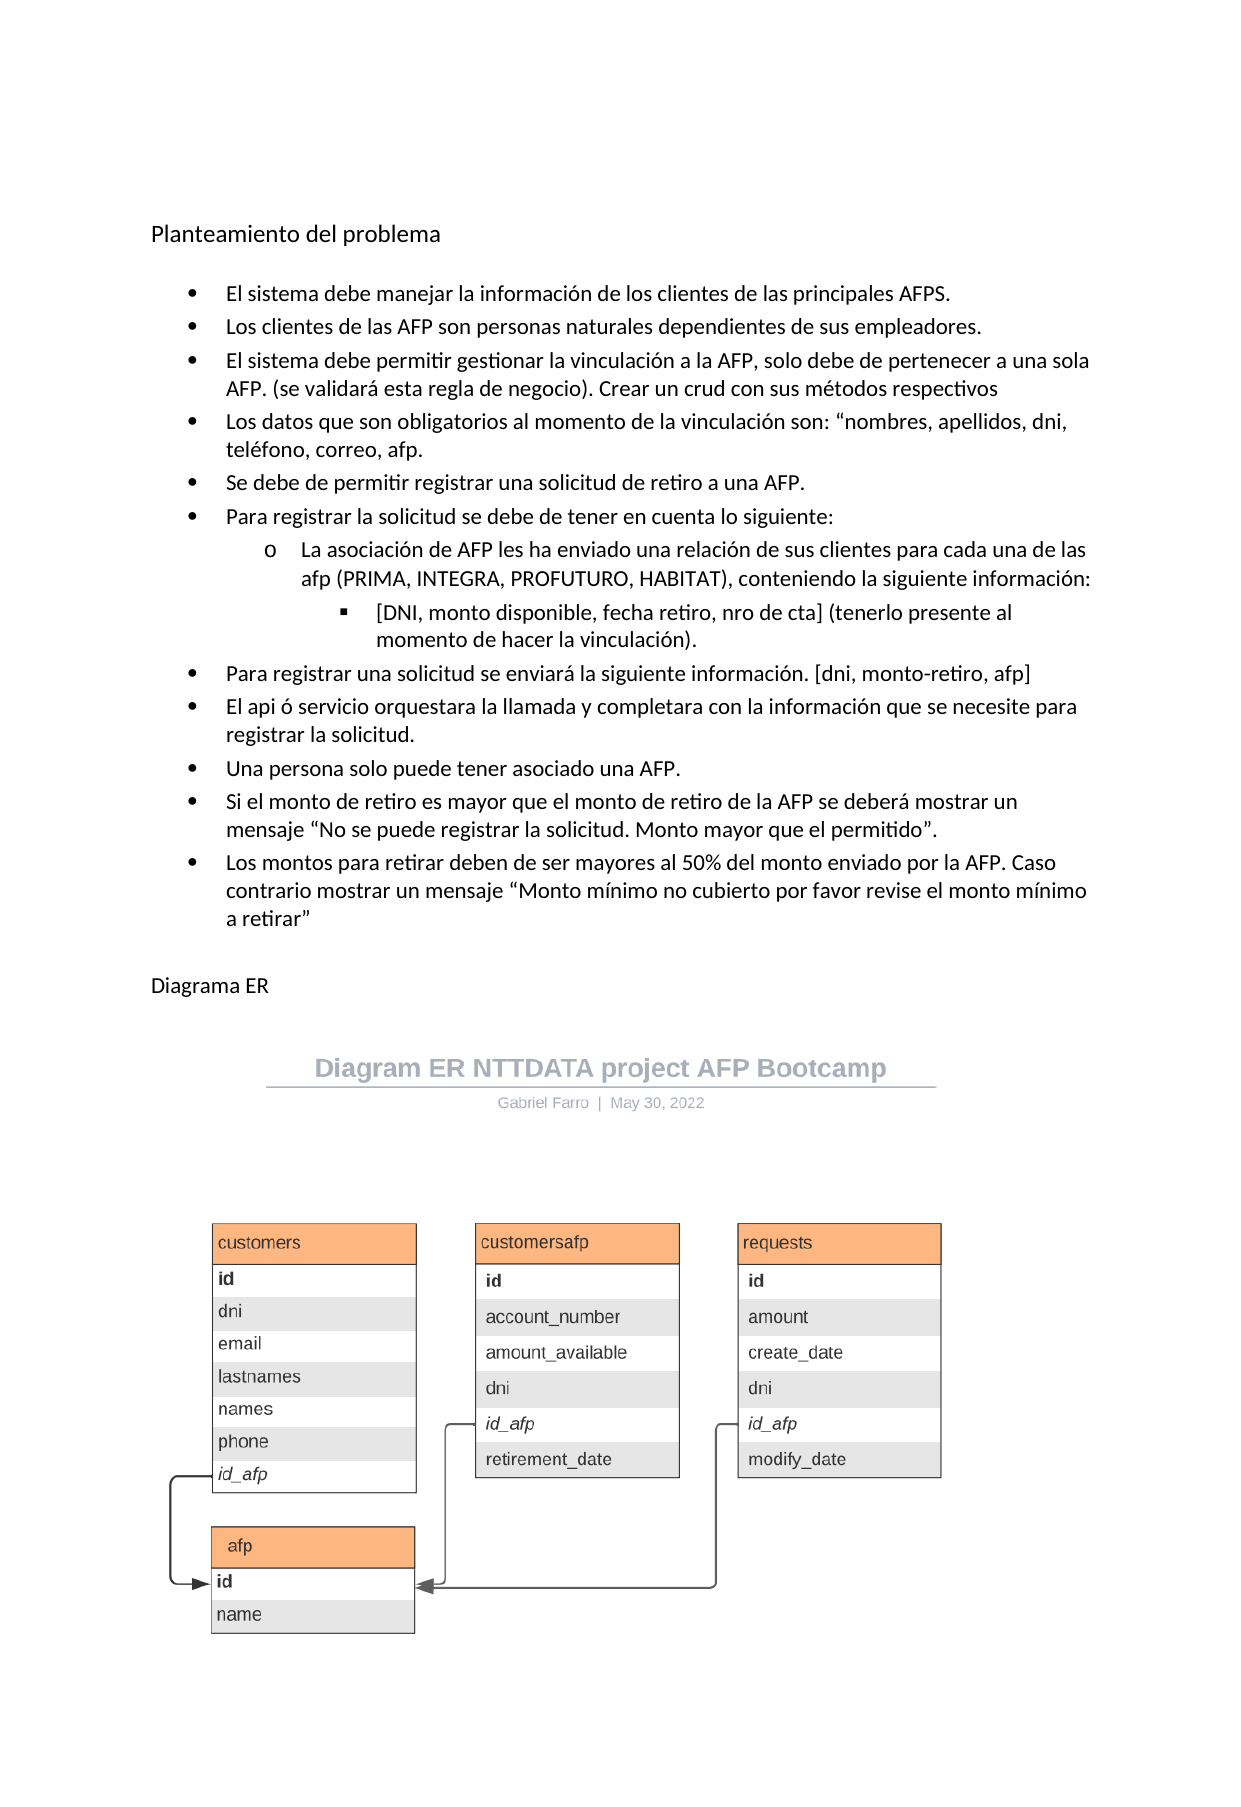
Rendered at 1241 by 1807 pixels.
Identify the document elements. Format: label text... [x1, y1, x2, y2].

list El api ó servicio orquestara la llamada y completara con la información que se necesite para registrar la solicitud. [188, 692, 1094, 748]
list Se debe de permitir registrar una solicitud de retiro a una AFP. [188, 468, 1094, 496]
list Los clientes de las AFP son personas naturales dependientes de sus empleadores. [188, 312, 1094, 340]
list El sistema debe permitir gestionar la vinculación a la AFP, solo debe de pertenecer a una sola AFP. (se validará esta regla de negocio). Crear un crud con sus métodos respectivos [188, 346, 1094, 402]
list La asociación de AFP les ha enviado una relación de sus clientes para cada una de las afp (PRIMA, INTEGRA, PROFUTURO, HABITAT), conteniendo la siguiente información: [263, 535, 1094, 592]
list [DNI, monto disponible, fecha retiro, nro de cta] (tenerlo presente al momento de hacer la vinculación). [338, 598, 1094, 654]
list Para registrar la solicitud se debe de tener en cuenta lo siguiente: [188, 502, 1094, 530]
list Una persona solo puede tener asociado una AFP. [188, 754, 1094, 782]
text Diagrama ER [151, 971, 1094, 999]
list Los datos que son obligatorios al momento de la vinculación son: “nombres, apellidos, dni, teléfono, correo, afp. [188, 407, 1094, 463]
list El sistema debe manejar la información de los clientes de las principales AFPS. [188, 279, 1094, 307]
list Para registrar una solicitud se enviará la siguiente información. [dni, monto-retiro, afp] [188, 659, 1094, 687]
picture [150, 1037, 964, 1647]
text Planteamiento del problema [151, 218, 1094, 248]
list Si el monto de retiro es mayor que el monto de retiro de la AFP se deberá mostrar un mensaje “No se puede registrar la solicitud. Monto mayor que el permitido”. [188, 787, 1094, 843]
list Los montos para retirar deben de ser mayores al 50% del monto enviado por la AFP. Caso contrario mostrar un mensaje “Monto mínimo no cubierto por favor revise el monto mínimo a retirar” [188, 848, 1094, 932]
